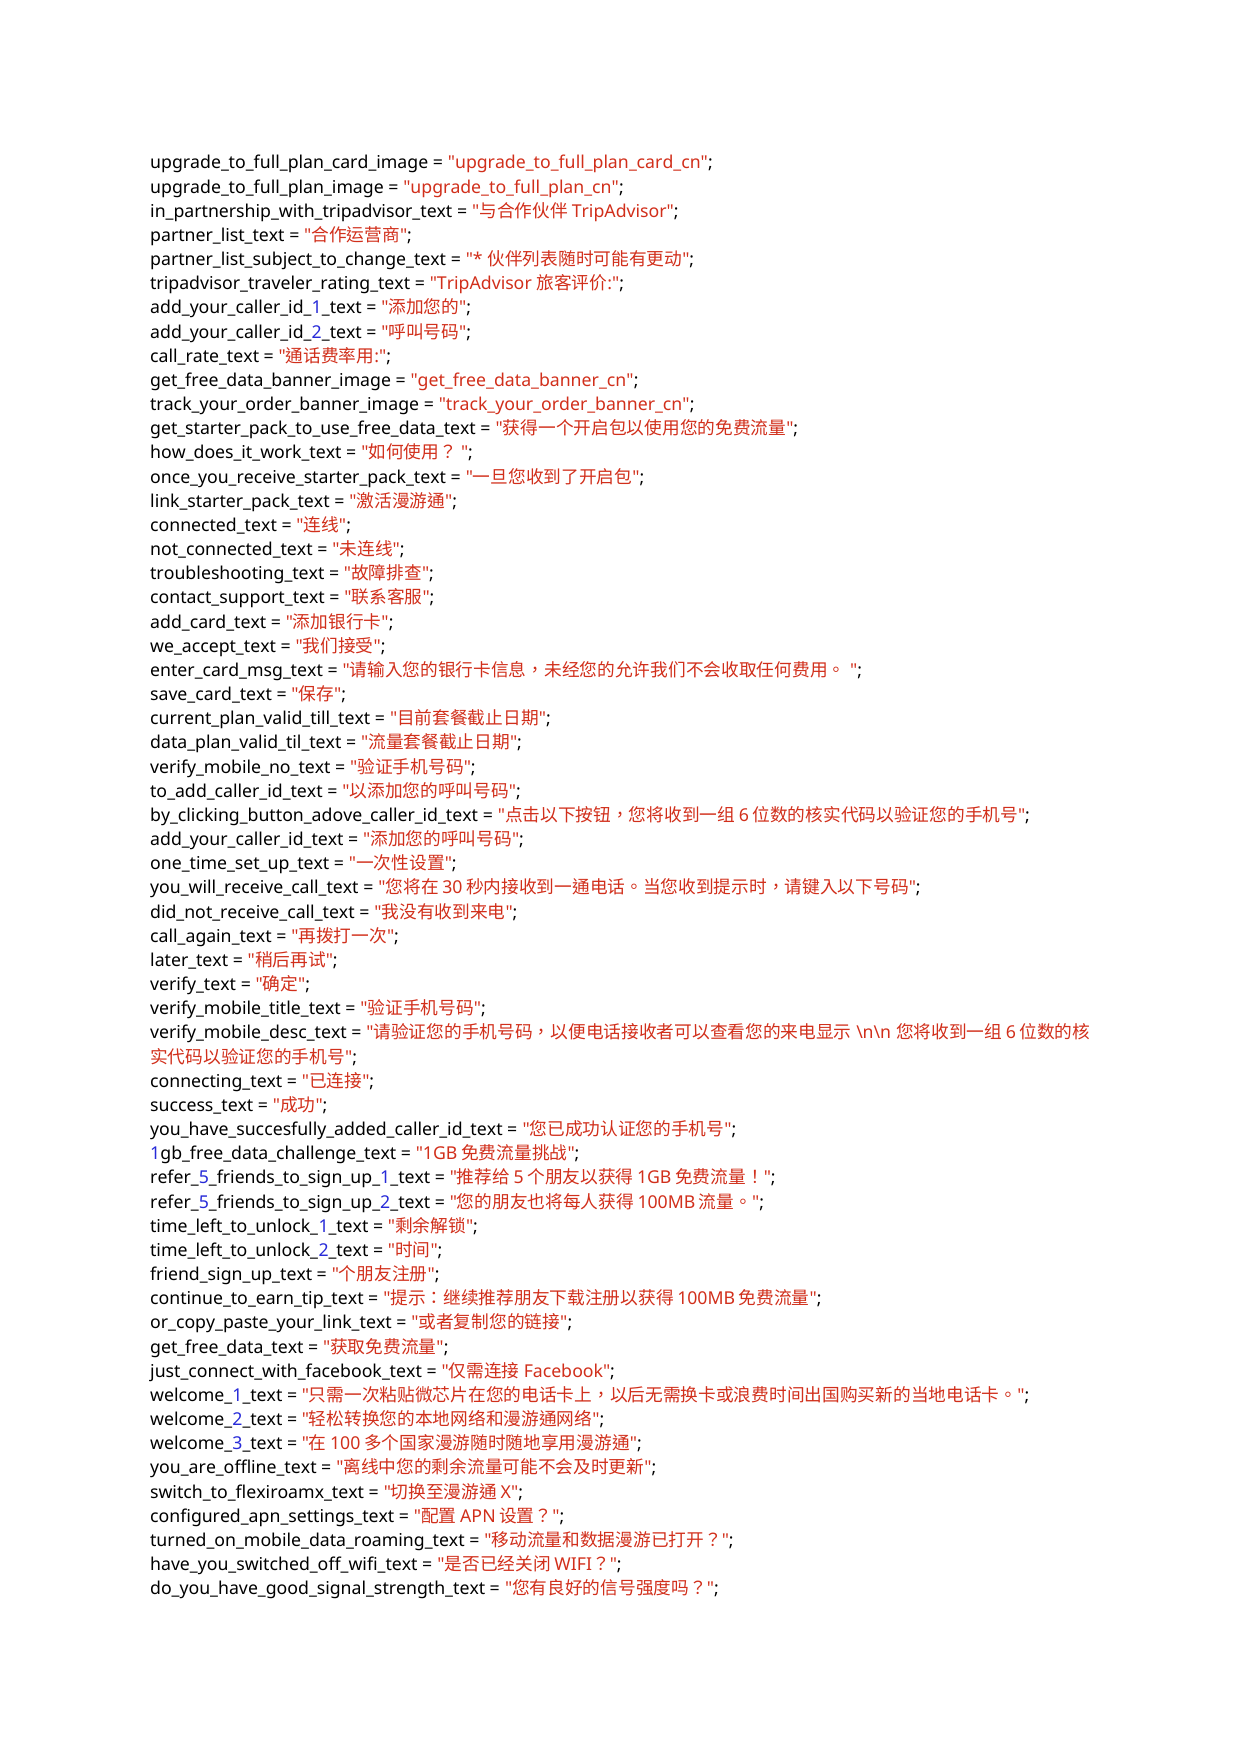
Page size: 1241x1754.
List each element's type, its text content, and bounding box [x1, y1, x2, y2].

text track_your_order_banner_image = "track_your_order_banner_cn"; [150, 392, 1090, 416]
text contact_support_text = "联系客服"; [150, 585, 1090, 609]
text get_free_data_text = "获取免费流量"; [150, 1334, 1090, 1358]
text save_card_text = "保存"; [150, 682, 1090, 706]
text verify_mobile_title_text = "验证手机号码"; [150, 996, 1090, 1020]
text get_starter_pack_to_use_free_data_text = "获得一个开启包以使用您的免费流量"; [150, 416, 1090, 440]
text how_does_it_work_text = "如何使用？ "; [150, 440, 1090, 464]
text later_text = "稍后再试"; [150, 947, 1090, 972]
text friend_sign_up_text = "个朋友注册"; [150, 1262, 1090, 1286]
text call_again_text = "再拨打一次"; [150, 923, 1090, 947]
text data_plan_valid_til_text = "流量套餐截止日期"; [150, 730, 1090, 754]
text have_you_switched_off_wifi_text = "是否已经关闭WIFI？"; [150, 1552, 1090, 1576]
text 1gb_free_data_challenge_text = "1GB免费流量挑战"; [150, 1141, 1090, 1165]
text continue_to_earn_tip_text = "提示：继续推荐朋友下载注册以获得100MB免费流量"; [150, 1286, 1090, 1310]
text add_your_caller_id_2_text = "呼叫号码"; [150, 319, 1090, 343]
text add_card_text = "添加银行卡"; [150, 609, 1090, 633]
text refer_5_friends_to_sign_up_2_text = "您的朋友也将每人获得100MB流量。"; [150, 1189, 1090, 1213]
text just_connect_with_facebook_text = "仅需连接 Facebook"; [150, 1358, 1090, 1382]
text verify_mobile_no_text = "验证手机号码"; [150, 754, 1090, 778]
text by_clicking_button_adove_caller_id_text = "点击以下按钮，您将收到一组6位数的核实代码以验证您的手机号"; [150, 802, 1090, 827]
text in_partnership_with_tripadvisor_text = "与合作伙伴 TripAdvisor"; [150, 198, 1090, 222]
text partner_list_subject_to_change_text = "* 伙伴列表随时可能有更动"; [150, 247, 1090, 271]
text get_free_data_banner_image = "get_free_data_banner_cn"; [150, 367, 1090, 392]
text once_you_receive_starter_pack_text = "一旦您收到了开启包"; [150, 464, 1090, 488]
text welcome_3_text = "在100多个国家漫游随时随地享用漫游通"; [150, 1431, 1090, 1455]
text time_left_to_unlock_1_text = "剩余解锁"; [150, 1213, 1090, 1237]
text one_time_set_up_text = "一次性设置"; [150, 851, 1090, 875]
text current_plan_valid_till_text = "目前套餐截止日期"; [150, 706, 1090, 730]
text enter_card_msg_text = "请输入您的银行卡信息，未经您的允许我们不会收取任何费用。 "; [150, 657, 1090, 682]
text refer_5_friends_to_sign_up_1_text = "推荐给5个朋友以获得1GB免费流量！"; [150, 1165, 1090, 1189]
text not_connected_text = "未连线"; [150, 537, 1090, 561]
text partner_list_text = "合作运营商"; [150, 222, 1090, 247]
text time_left_to_unlock_2_text = "时间"; [150, 1237, 1090, 1262]
text add_your_caller_id_1_text = "添加您的"; [150, 295, 1090, 319]
text you_have_succesfully_added_caller_id_text = "您已成功认证您的手机号"; [150, 1117, 1090, 1141]
text do_you_have_good_signal_strength_text = "您有良好的信号强度吗？"; [150, 1576, 1090, 1600]
text welcome_2_text = "轻松转换您的本地网络和漫游通网络"; [150, 1407, 1090, 1431]
text upgrade_to_full_plan_image = "upgrade_to_full_plan_cn"; [150, 174, 1090, 198]
text tripadvisor_traveler_rating_text = "TripAdvisor 旅客评价:"; [150, 271, 1090, 295]
text we_accept_text = "我们接受"; [150, 633, 1090, 657]
text verify_text = "确定"; [150, 972, 1090, 996]
text you_will_receive_call_text = "您将在30秒内接收到一通电话。当您收到提示时，请键入以下号码"; [150, 875, 1090, 899]
text turned_on_mobile_data_roaming_text = "移动流量和数据漫游已打开？"; [150, 1527, 1090, 1552]
text verify_mobile_desc_text = "请验证您的手机号码，以便电话接收者可以查看您的来电显示 \n\n 您将收到一组6位数的核实代码以验证您的手机号"; [150, 1020, 1090, 1068]
text configured_apn_settings_text = "配置APN设置？"; [150, 1503, 1090, 1527]
text troubleshooting_text = "故障排查"; [150, 561, 1090, 585]
text did_not_receive_call_text = "我没有收到来电"; [150, 899, 1090, 923]
text call_rate_text = "通话费率用:"; [150, 343, 1090, 367]
text you_are_offline_text = "离线中您的剩余流量可能不会及时更新"; [150, 1455, 1090, 1479]
text switch_to_flexiroamx_text = "切换至漫游通X"; [150, 1479, 1090, 1503]
text add_your_caller_id_text = "添加您的呼叫号码"; [150, 827, 1090, 851]
text connected_text = "连线"; [150, 512, 1090, 537]
text welcome_1_text = "只需一次粘贴微芯片在您的电话卡上，以后无需换卡或浪费时间出国购买新的当地电话卡。"; [150, 1382, 1090, 1407]
text to_add_caller_id_text = "以添加您的呼叫号码"; [150, 778, 1090, 802]
text success_text = "成功"; [150, 1092, 1090, 1117]
text upgrade_to_full_plan_card_image = "upgrade_to_full_plan_card_cn"; [150, 150, 1090, 174]
text or_copy_paste_your_link_text = "或者复制您的链接"; [150, 1310, 1090, 1334]
text connecting_text = "已连接"; [150, 1068, 1090, 1092]
text link_starter_pack_text = "激活漫游通"; [150, 488, 1090, 512]
